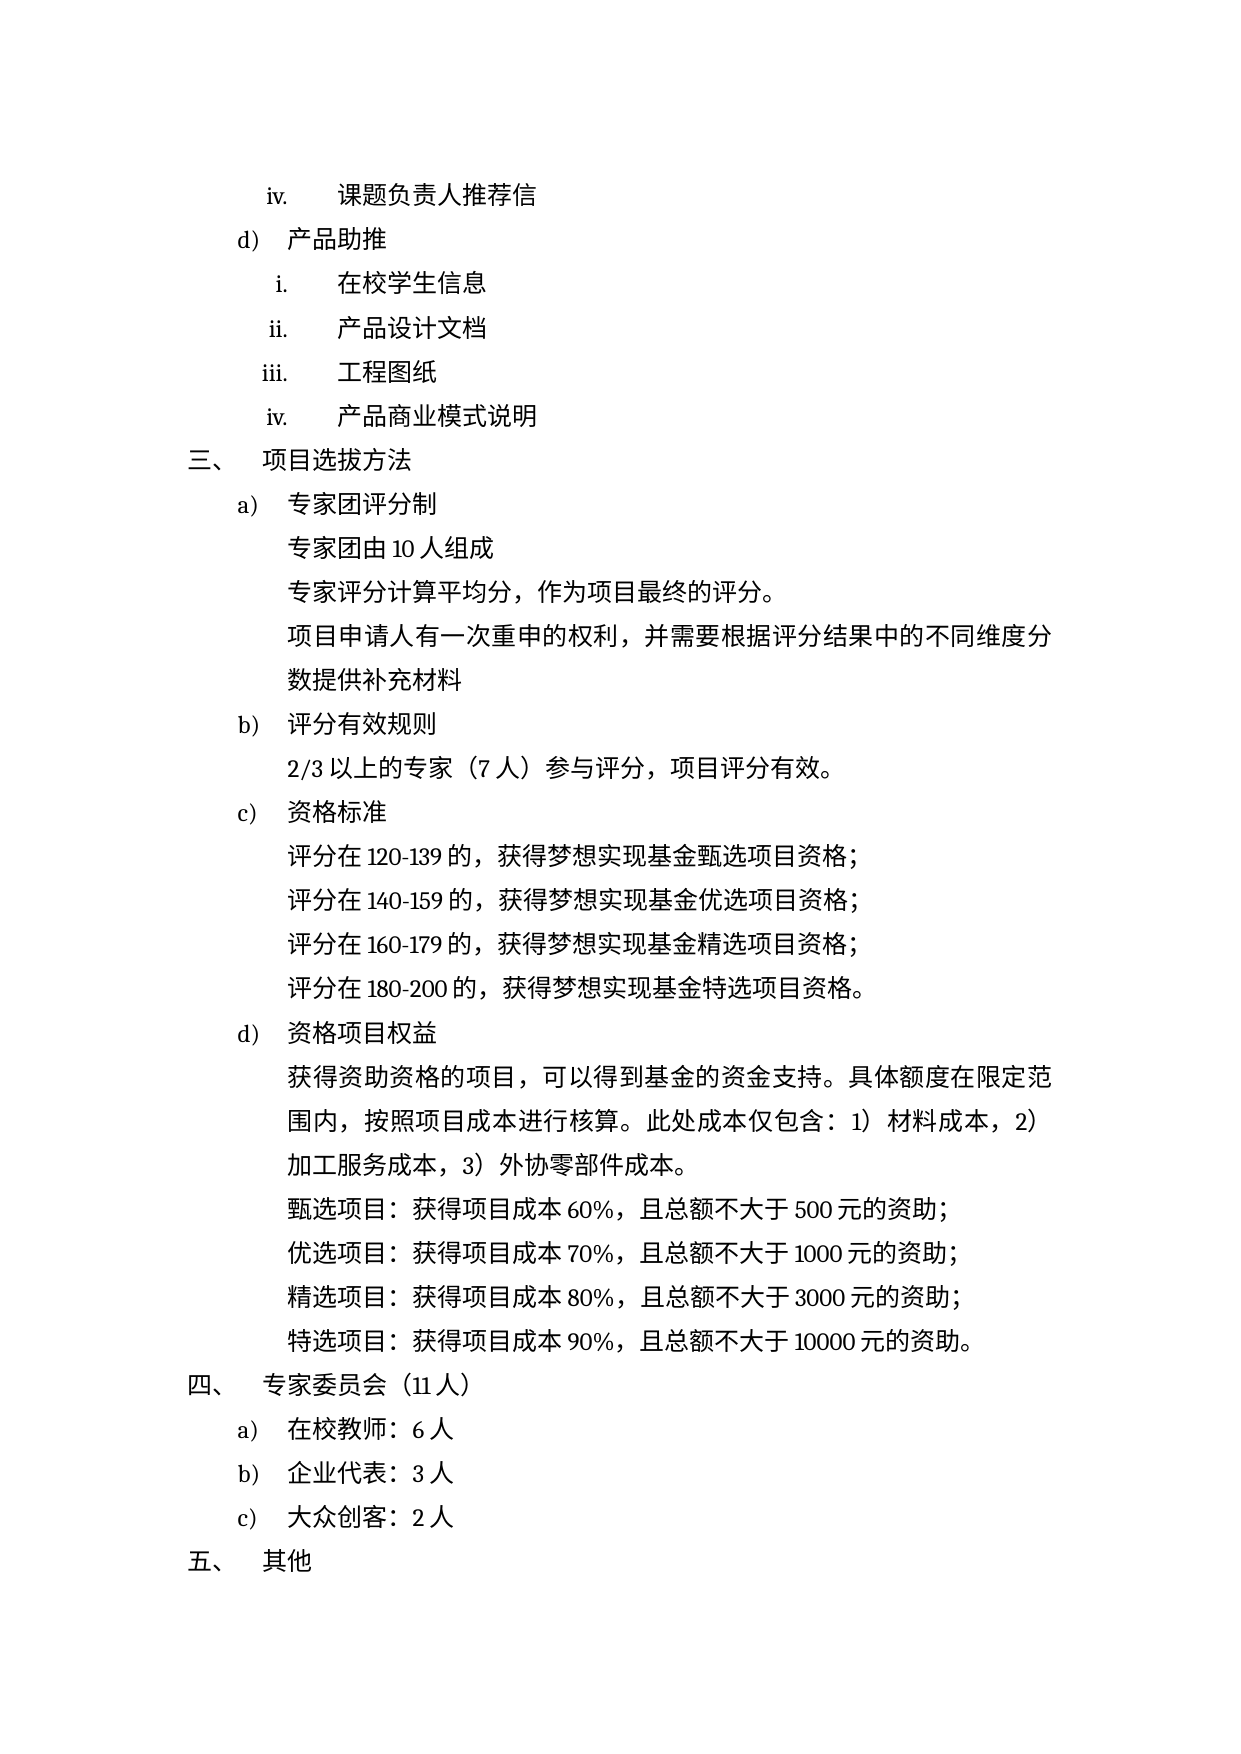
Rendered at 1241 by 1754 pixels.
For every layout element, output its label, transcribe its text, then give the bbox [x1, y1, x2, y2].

list 产品助推 [237, 216, 1053, 260]
list 工程图纸 [287, 348, 1053, 392]
list 课题负责人推荐信 [287, 172, 1053, 216]
list 评分有效规则 [237, 701, 1053, 745]
list 企业代表：3人 [237, 1450, 1053, 1494]
list 评分在160-179的，获得梦想实现基金精选项目资格； [287, 921, 1053, 965]
list 评分在180-200的，获得梦想实现基金特选项目资格。 [287, 965, 1053, 1009]
list 专家评分计算平均分，作为项目最终的评分。 [287, 568, 1053, 613]
list 在校教师：6人 [237, 1406, 1053, 1450]
list 在校学生信息 [287, 260, 1053, 304]
list 其他 [187, 1538, 1053, 1582]
list 精选项目：获得项目成本80%，且总额不大于3000元的资助； [287, 1273, 1053, 1318]
list 资格标准 [237, 789, 1053, 833]
list 特选项目：获得项目成本90%，且总额不大于10000元的资助。 [287, 1318, 1053, 1362]
list 评分在140-159的，获得梦想实现基金优选项目资格； [287, 877, 1053, 921]
list 优选项目：获得项目成本70%，且总额不大于1000元的资助； [287, 1229, 1053, 1273]
list 项目选拔方法 [187, 436, 1053, 480]
list 资格项目权益 [237, 1009, 1053, 1053]
list 专家委员会（11人） [187, 1362, 1053, 1406]
list 项目申请人有一次重申的权利，并需要根据评分结果中的不同维度分数提供补充材料 [287, 613, 1053, 701]
list 产品设计文档 [287, 304, 1053, 348]
list 产品商业模式说明 [287, 392, 1053, 436]
list 专家团评分制 [237, 480, 1053, 524]
list 评分在120-139的，获得梦想实现基金甄选项目资格； [287, 833, 1053, 877]
list 获得资助资格的项目，可以得到基金的资金支持。具体额度在限定范围内，按照项目成本进行核算。此处成本仅包含：1）材料成本，2）加工服务成本，3）外协零部件成本。 [287, 1053, 1053, 1185]
list 大众创客：2人 [237, 1494, 1053, 1538]
list 2/3以上的专家（7人）参与评分，项目评分有效。 [287, 745, 1053, 789]
list 专家团由10人组成 [287, 524, 1053, 568]
list 甄选项目：获得项目成本60%，且总额不大于500元的资助； [287, 1185, 1053, 1229]
